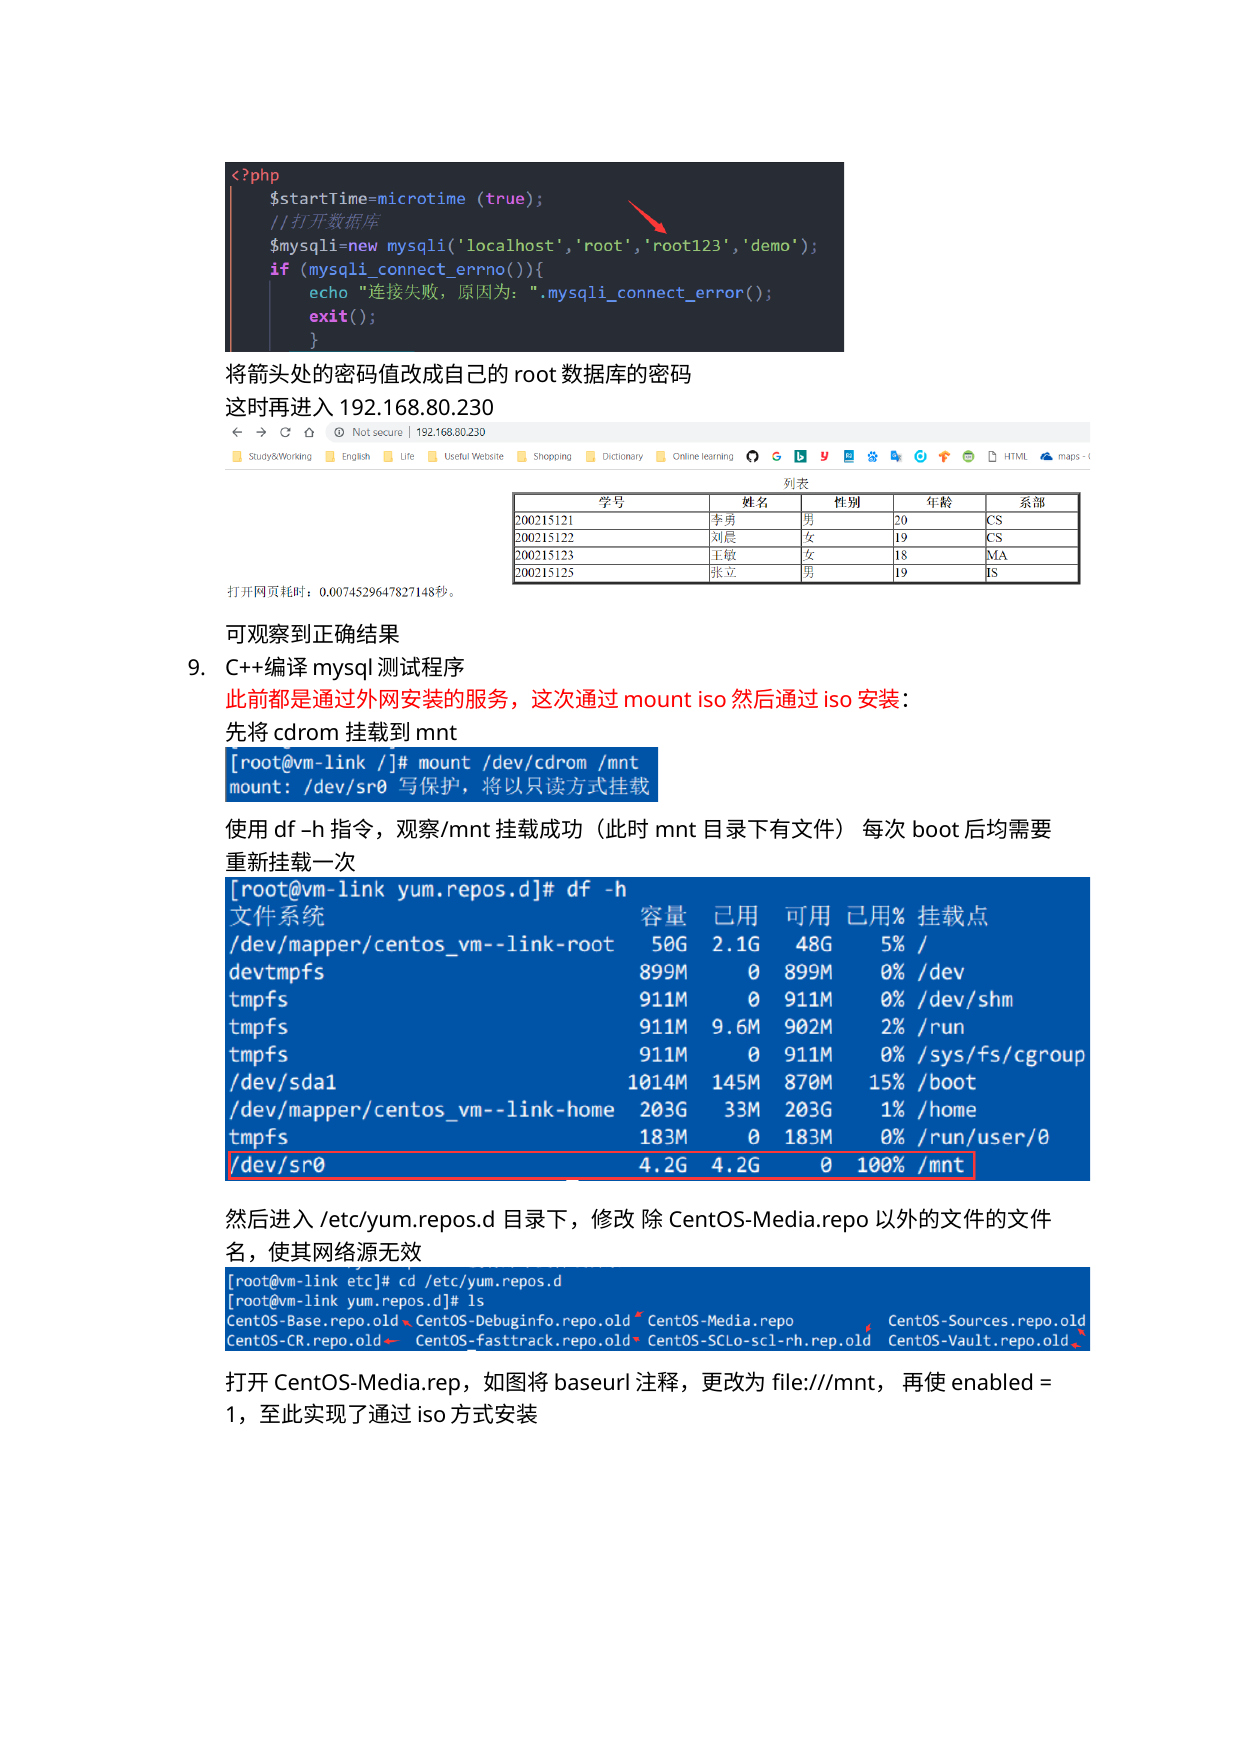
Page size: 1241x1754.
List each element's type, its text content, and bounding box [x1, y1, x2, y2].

picture [225, 162, 845, 352]
list 先将cdrom 挂载到mnt [225, 714, 1053, 747]
picture [225, 747, 659, 802]
list 这时再进入192.168.80.230 [225, 389, 1053, 422]
list 然后进入 /etc/yum.repos.d 目录下，修改 除CentOS-Media.repo以外的文件的文件名，使其网络源无效 [225, 1202, 1053, 1267]
picture [225, 877, 1091, 1181]
picture [225, 422, 1091, 610]
list 打开CentOS-Media.rep，如图将baseurl注释，更改为file:///mnt， 再使enabled = 1，至此实现了通过iso方式安装 [225, 1364, 1053, 1429]
list 可观察到正确结果 [225, 617, 1053, 649]
list C++编译mysql测试程序 [187, 649, 1053, 682]
picture [225, 1267, 1091, 1351]
list 此前都是通过外网安装的服务，这次通过mount iso然后通过iso安装： [225, 682, 1053, 714]
list 使用df –h指令，观察/mnt挂载成功（此时mnt 目录下有文件） 每次boot后均需要重新挂载一次 [225, 812, 1053, 877]
list 将箭头处的密码值改成自己的root数据库的密码 [225, 357, 1053, 389]
